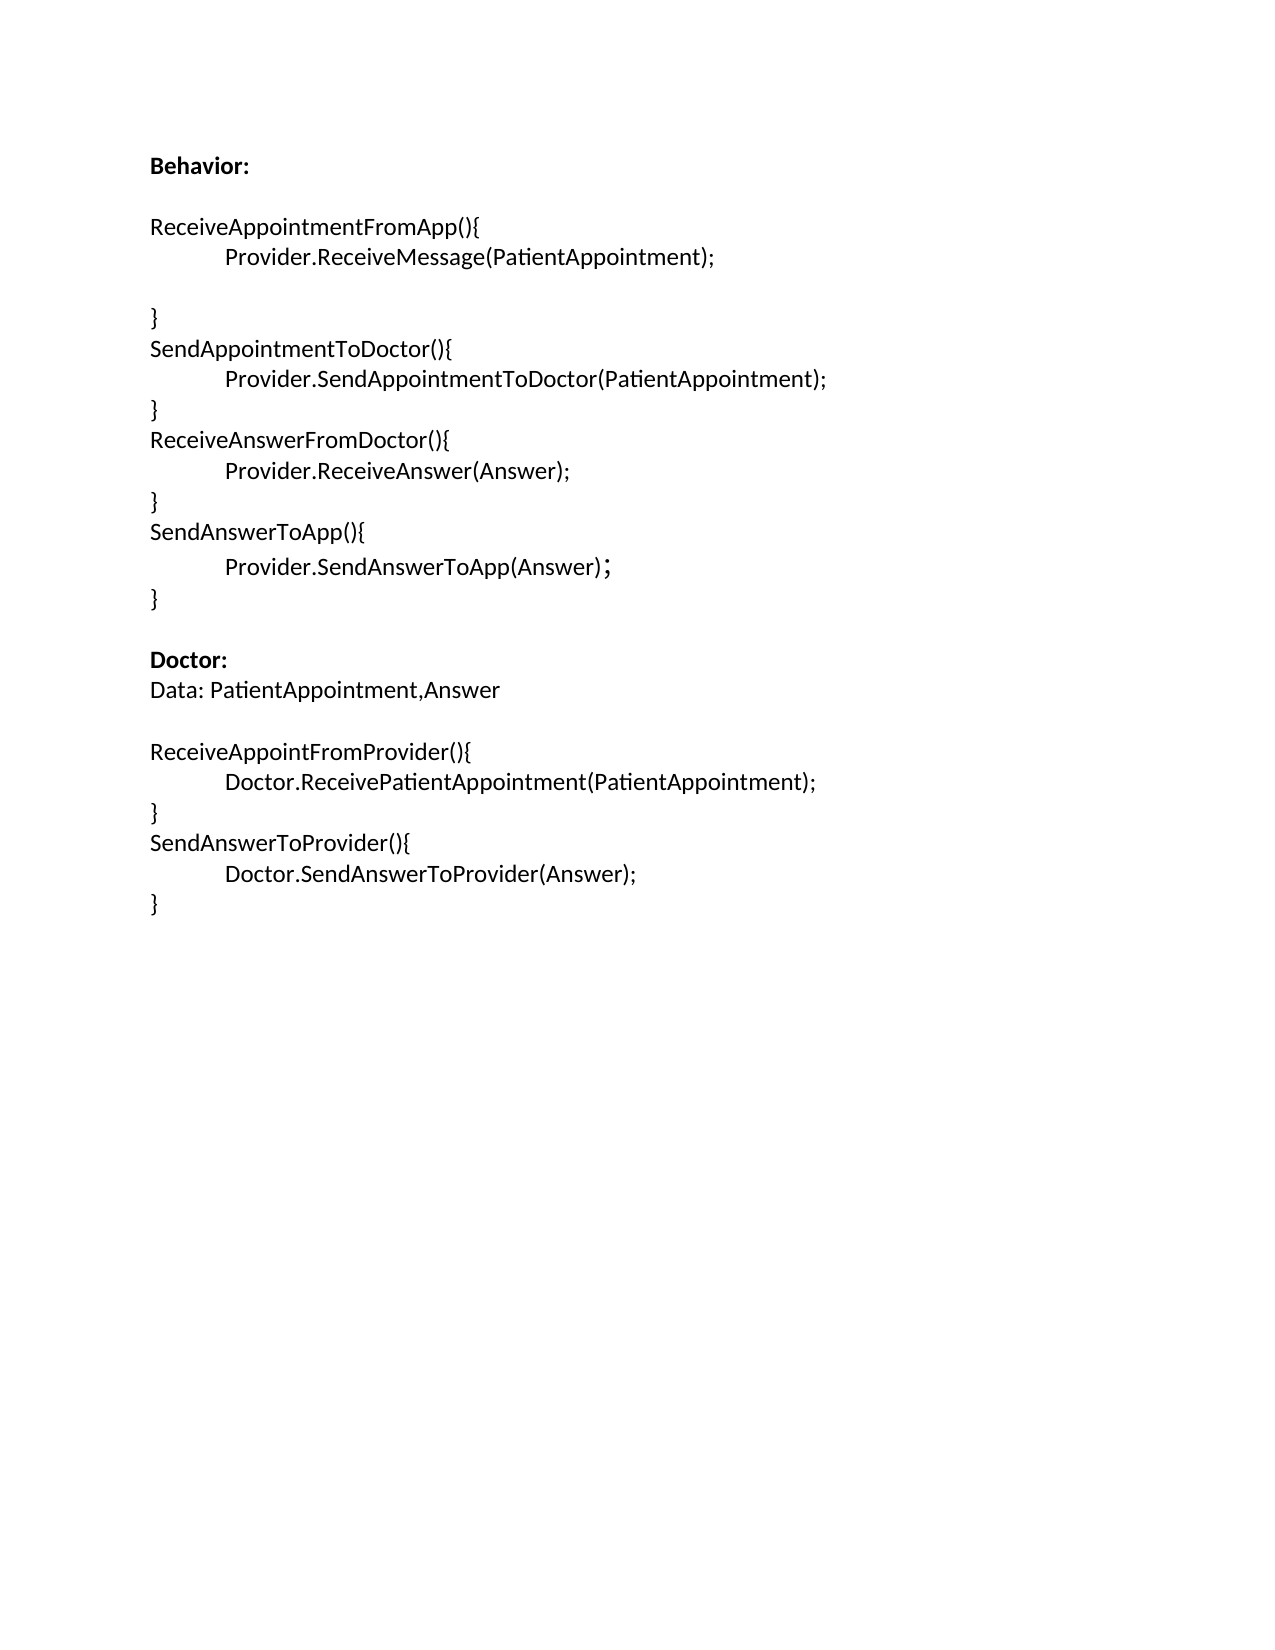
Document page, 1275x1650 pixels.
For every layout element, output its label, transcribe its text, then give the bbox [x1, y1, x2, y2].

text Doctor: [150, 644, 1125, 674]
text Provider.SendAnswerToApp(Answer)； [150, 547, 1125, 583]
text Provider.ReceiveMessage(PatientAppointment); [150, 242, 1125, 272]
text Provider.ReceiveAnswer(Answer); [150, 455, 1125, 486]
text SendAppointmentToDoctor(){ [150, 333, 1125, 364]
text Doctor.SendAnswerToProvider(Answer); [150, 858, 1125, 888]
text ReceiveAnswerFromDoctor(){ [150, 425, 1125, 455]
text } [150, 303, 1125, 333]
text Provider.SendAppointmentToDoctor(PatientAppointment); [150, 364, 1125, 394]
text } [150, 797, 1125, 827]
text SendAnswerToProvider(){ [150, 827, 1125, 858]
text Data: PatientAppointment,Answer [150, 674, 1125, 705]
text ReceiveAppointFromProvider(){ [150, 736, 1125, 766]
text ReceiveAppointmentFromApp(){ [150, 211, 1125, 242]
text Doctor.ReceivePatientAppointment(PatientAppointment); [150, 766, 1125, 797]
text Behavior: [150, 150, 1125, 181]
text } [150, 583, 1125, 613]
text } [150, 394, 1125, 425]
text } [150, 486, 1125, 516]
text } [150, 888, 1125, 919]
text SendAnswerToApp(){ [150, 516, 1125, 547]
